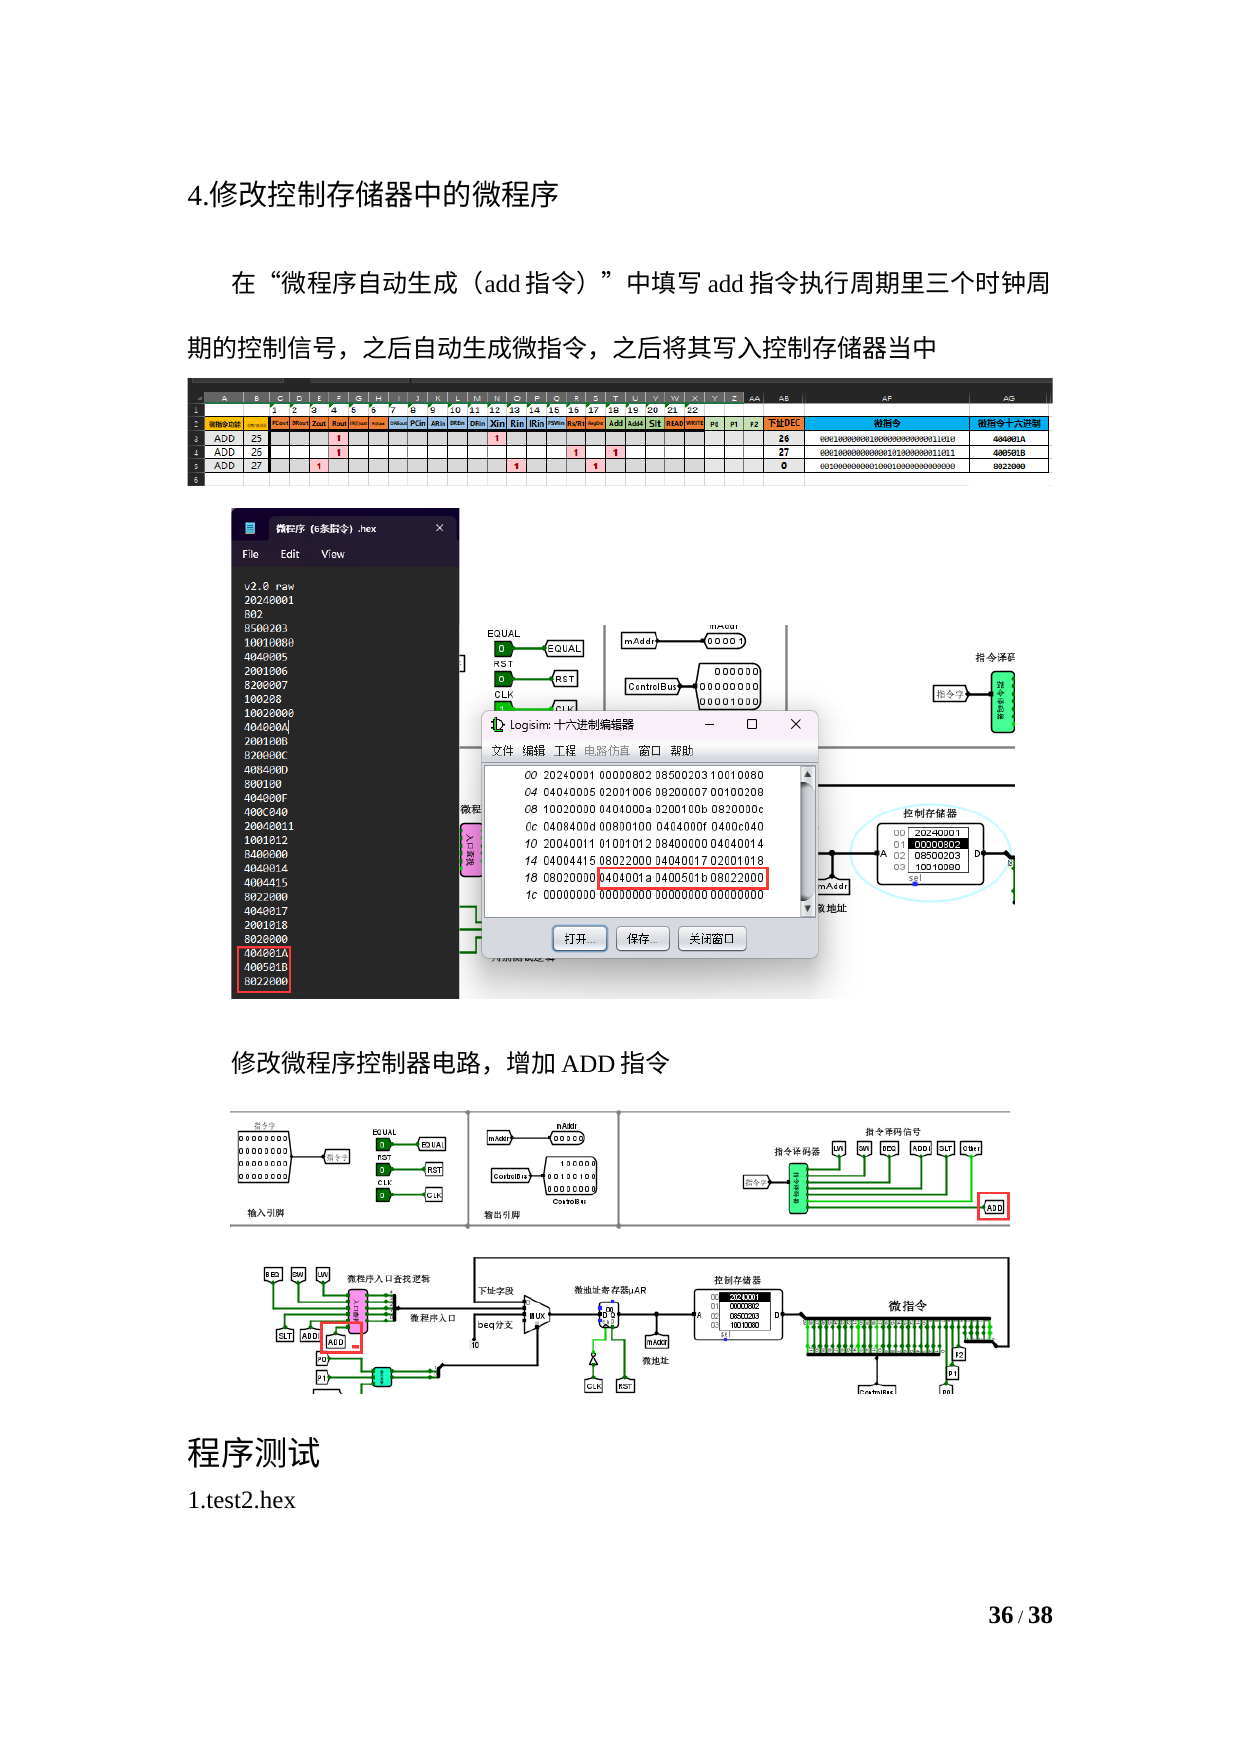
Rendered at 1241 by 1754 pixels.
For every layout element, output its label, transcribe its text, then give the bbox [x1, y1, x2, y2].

text 1.test2.hex [187, 1484, 1053, 1516]
subtitle 4.修改控制存储器中的微程序 [187, 160, 1053, 225]
picture [187, 378, 1053, 486]
picture [231, 508, 1015, 999]
text 程序测试 [187, 1419, 1053, 1484]
picture [230, 1093, 1011, 1394]
text 修改微程序控制器电路，增加ADD指令 [187, 1029, 1053, 1094]
text 在“微程序自动生成（add指令）”中填写add指令执行周期里三个时钟周期的控制信号，之后自动生成微指令，之后将其写入控制存储器当中 [187, 249, 1053, 378]
